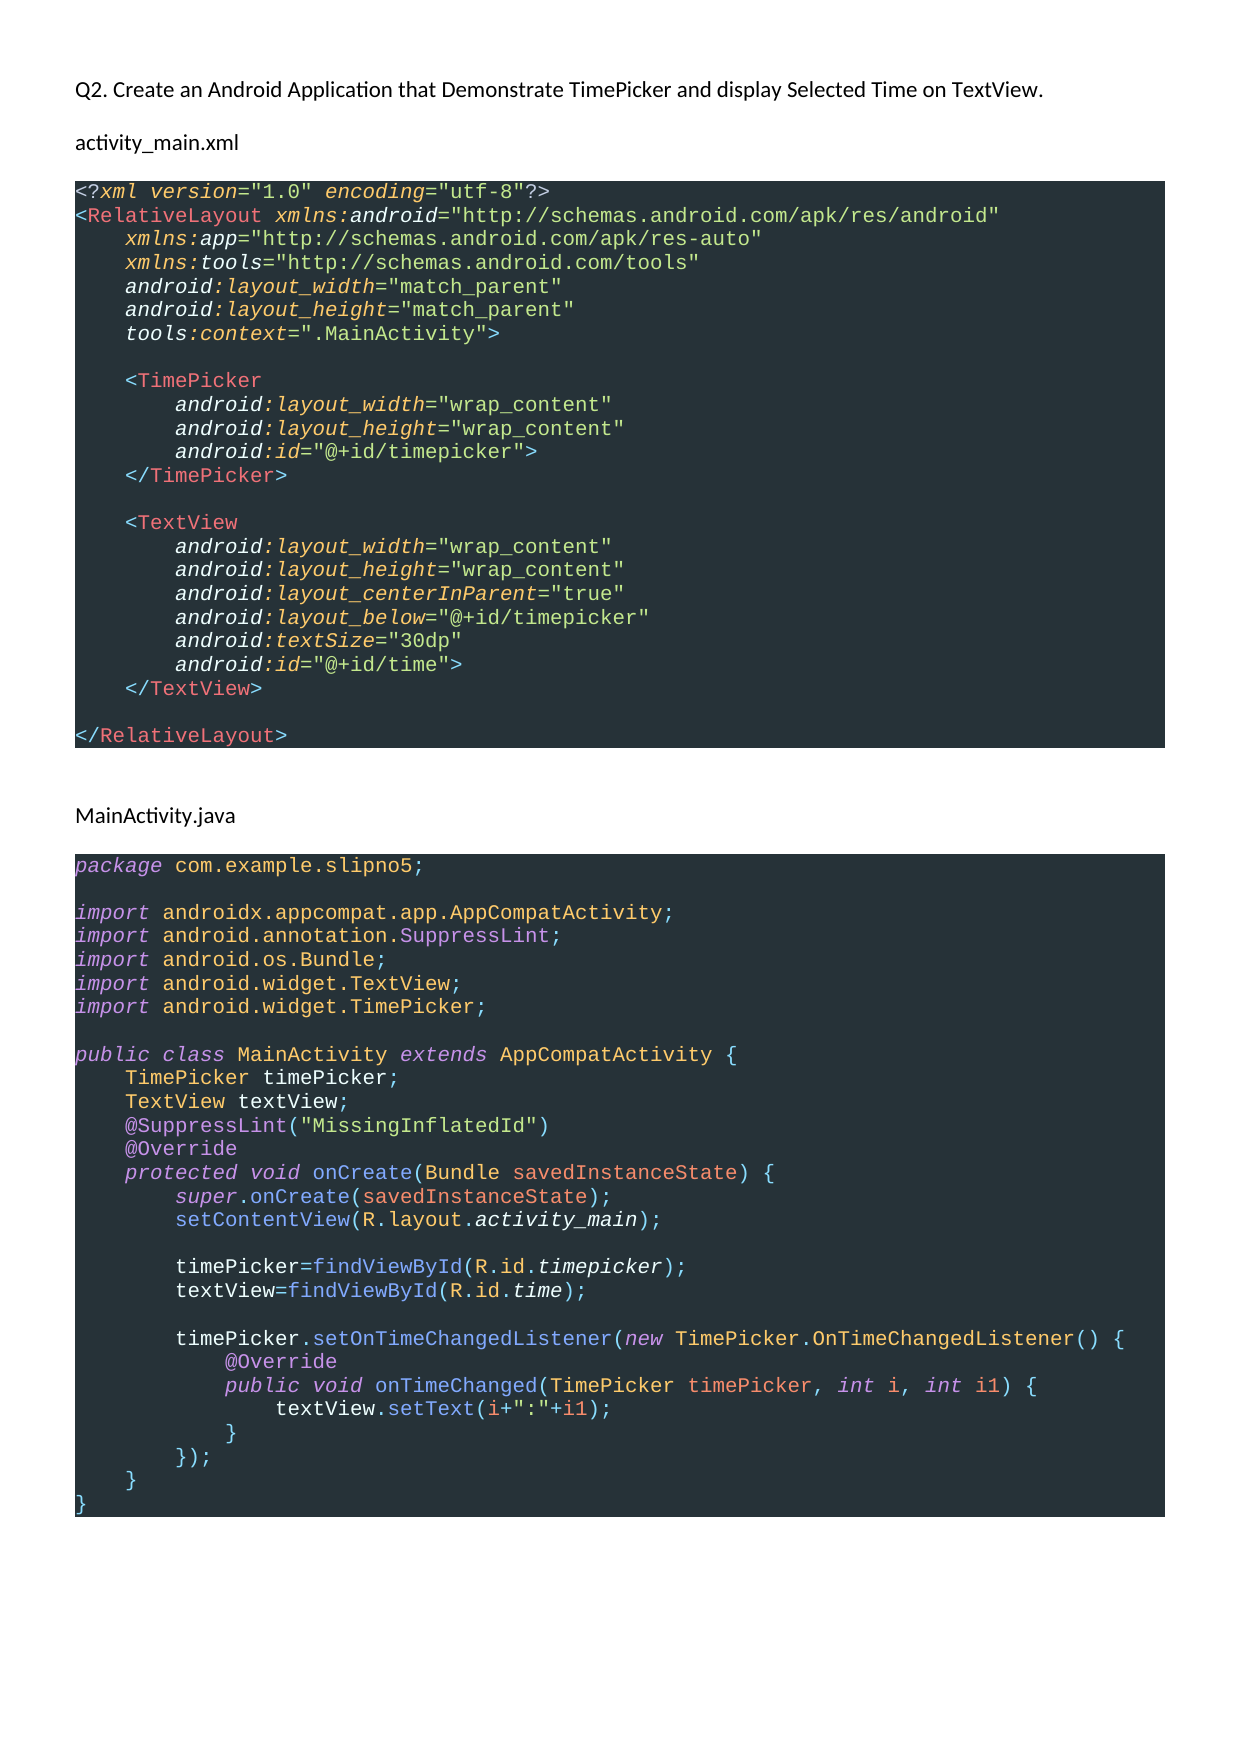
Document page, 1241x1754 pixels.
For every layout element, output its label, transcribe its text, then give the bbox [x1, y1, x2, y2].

text Q2. Create an Android Application that Demonstrate TimePicker and display Selected Time on TextView. [75, 75, 1165, 103]
text <?xml version="1.0" encoding="utf-8"?> <RelativeLayout xmlns:android="http://schemas.android.com/apk/res/android" xmlns:app="http://schemas.android.com/apk/res-auto" xmlns:tools="http://schemas.android.com/tools" android:layout_width="match_parent" android:layout_height="match_parent" tools:context=".MainActivity"> <TimePicker android:layout_width="wrap_content" android:layout_height="wrap_content" android:id="@+id/timepicker"> </TimePicker> <TextView android:layout_width="wrap_content" android:layout_height="wrap_content" android:layout_centerInParent="true" android:layout_below="@+id/timepicker" android:textSize="30dp" android:id="@+id/time"> </TextView> </RelativeLayout> [75, 181, 1165, 748]
text activity_main.xml [75, 128, 1165, 156]
text package com.example.slipno5; import androidx.appcompat.app.AppCompatActivity; import android.annotation.SuppressLint; import android.os.Bundle; import android.widget.TextView; import android.widget.TimePicker; public class MainActivity extends AppCompatActivity { TimePicker timePicker; TextView textView; @SuppressLint("MissingInflatedId") @Override protected void onCreate(Bundle savedInstanceState) { super.onCreate(savedInstanceState); setContentView(R.layout.activity_main); timePicker=findViewById(R.id.timepicker); textView=findViewById(R.id.time); timePicker.setOnTimeChangedListener(new TimePicker.OnTimeChangedListener() { @Override public void onTimeChanged(TimePicker timePicker, int i, int i1) { textView.setText(i+":"+i1); } }); } } [75, 854, 1165, 1517]
text MainActivity.java [75, 802, 1165, 829]
